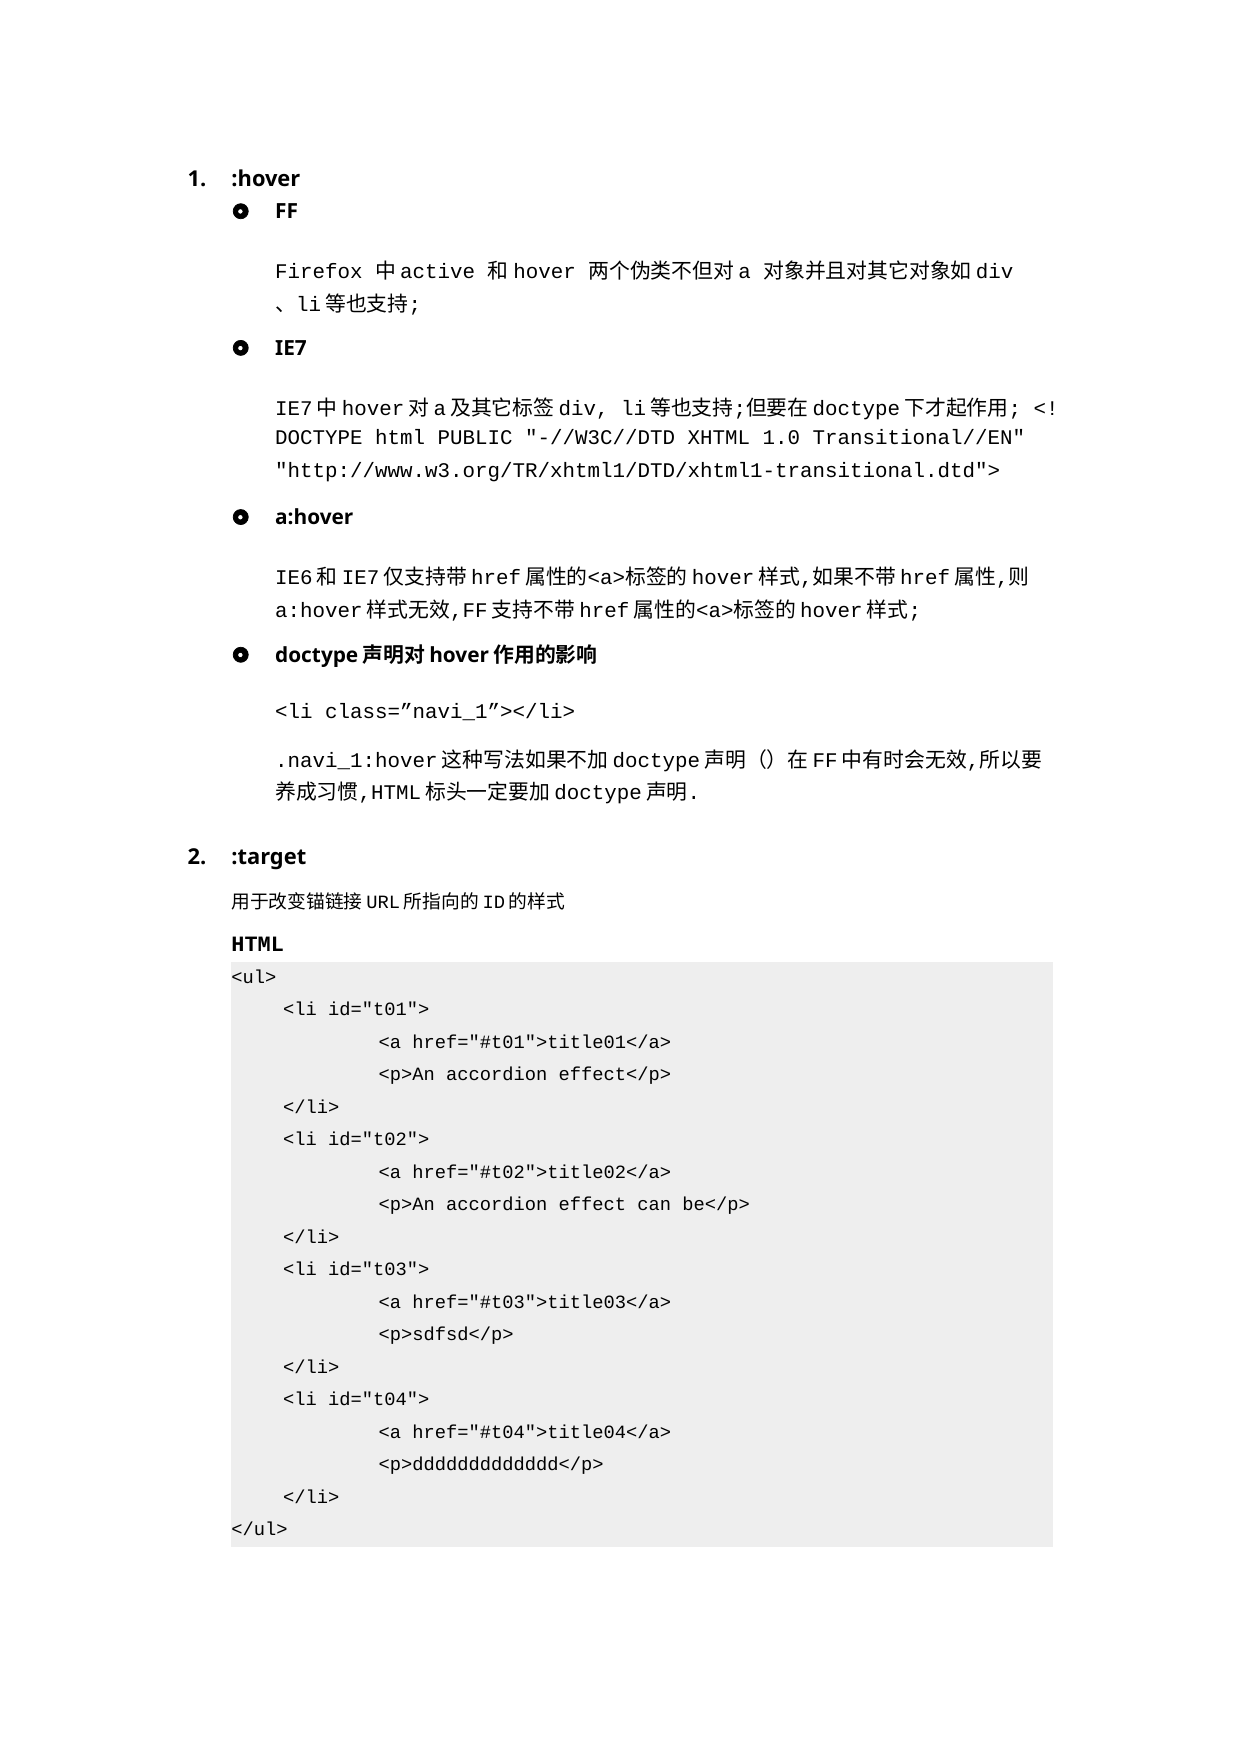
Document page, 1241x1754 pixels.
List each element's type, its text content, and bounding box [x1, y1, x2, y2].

text </li> [231, 1222, 1053, 1254]
text <li id="t01"> [231, 994, 1053, 1027]
list HTML [231, 929, 1053, 962]
text <p>An accor­dion effect</p> [231, 1059, 1053, 1092]
text 用于改变锚链接URL所指向的ID的样式 [231, 884, 1053, 917]
text </li> [231, 1092, 1053, 1124]
text </li> [231, 1482, 1053, 1514]
text <p>ddddddddddddd</p> [231, 1449, 1053, 1482]
list :hover [187, 162, 1053, 194]
text <a href="#t01">title01</a> [231, 1027, 1053, 1059]
list <li class=”navi_1”></li> [275, 697, 1053, 729]
list FF [231, 194, 1053, 227]
text <p>An accor­dion effect can be</p> [231, 1189, 1053, 1222]
list IE7中hover对a及其它标签div, li等也支持;但要在doctype下才起作用; <!DOCTYPE html PUBLIC "-//W3C//DTD XHTML 1.0 Transitional//EN" "http://www.w3.org/TR/xhtml1/DTD/xhtml1-transitional.dtd"> [275, 390, 1053, 488]
list :target [187, 839, 1053, 872]
text <li id="t03"> [231, 1254, 1053, 1287]
text <li id="t04"> [231, 1384, 1053, 1417]
list doctype声明对hover作用的影响 [231, 637, 1053, 669]
text <li id="t02"> [231, 1124, 1053, 1157]
list Firefox 中active 和 hover 两个伪类不但对a 对象并且对其它对象如div 、li等也支持; [275, 254, 1053, 319]
list a:hover [231, 500, 1053, 533]
text <a href="#t04">title04</a> [231, 1417, 1053, 1449]
text </li> [231, 1352, 1053, 1384]
text </ul> [231, 1514, 1053, 1547]
text <ul> [231, 962, 1053, 994]
list IE6和IE7仅支持带href属性的<a>标签的hover样式,如果不带href属性,则a:hover样式无效,FF支持不带href属性的<a>标签的hover样式; [275, 559, 1053, 624]
text <p>sdfsd</p> [231, 1319, 1053, 1352]
text <a href="#t02">title02</a> [231, 1157, 1053, 1189]
text <a href="#t03">title03</a> [231, 1287, 1053, 1319]
list IE7 [231, 331, 1053, 364]
list .navi_1:hover这种写法如果不加doctype声明（）在FF中有时会无效,所以要养成习惯,HTML标头一定要加doctype声明. [275, 742, 1053, 807]
